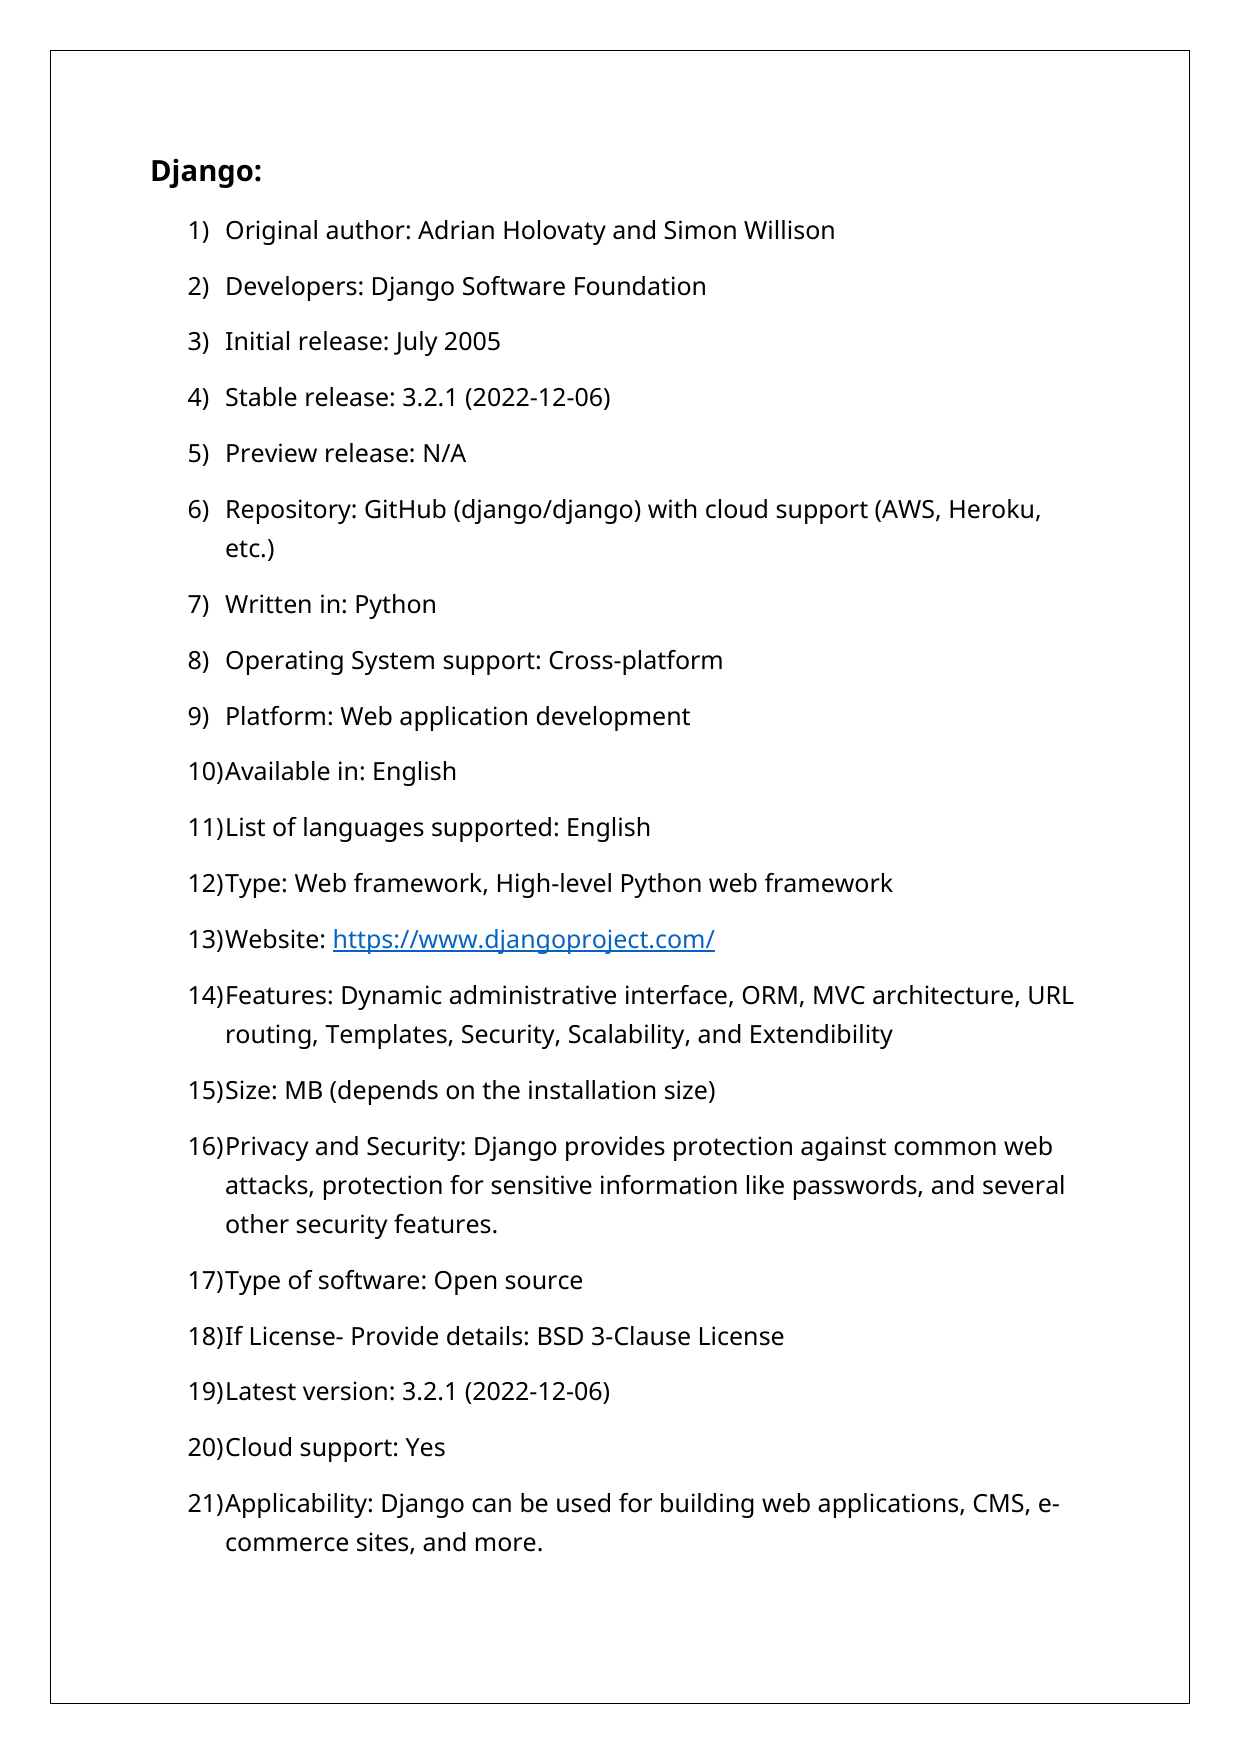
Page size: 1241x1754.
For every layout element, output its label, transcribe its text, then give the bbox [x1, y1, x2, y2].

list Latest version: 3.2.1 (2022-12-06) [187, 1374, 1090, 1408]
list Initial release: July 2005 [187, 324, 1090, 358]
list Repository: GitHub (django/django) with cloud support (AWS, Heroku, etc.) [187, 491, 1090, 565]
list Applicability: Django can be used for building web applications, CMS, e-commerce sites, and more. [187, 1486, 1090, 1559]
list Preview release: N/A [187, 436, 1090, 470]
list Developers: Django Software Foundation [187, 268, 1090, 302]
list Type of software: Open source [187, 1262, 1090, 1296]
list List of languages supported: English [187, 810, 1090, 844]
list Size: MB (depends on the installation size) [187, 1072, 1090, 1106]
list Stable release: 3.2.1 (2022-12-06) [187, 380, 1090, 414]
text Django: [150, 150, 1090, 190]
list Type: Web framework, High-level Python web framework [187, 866, 1090, 900]
list Written in: Python [187, 586, 1090, 621]
list Operating System support: Cross-platform [187, 642, 1090, 676]
list Features: Dynamic administrative interface, ORM, MVC architecture, URL routing, Templates, Security, Scalability, and Extendibility [187, 977, 1090, 1051]
list Available in: English [187, 754, 1090, 788]
list Original author: Adrian Holovaty and Simon Willison [187, 212, 1090, 246]
list Website: https://www.djangoproject.com/ [187, 921, 1090, 956]
list Privacy and Security: Django provides protection against common web attacks, protection for sensitive information like passwords, and several other security features. [187, 1128, 1090, 1241]
list Cloud support: Yes [187, 1430, 1090, 1464]
list Platform: Web application development [187, 698, 1090, 732]
list If License- Provide details: BSD 3-Clause License [187, 1318, 1090, 1352]
